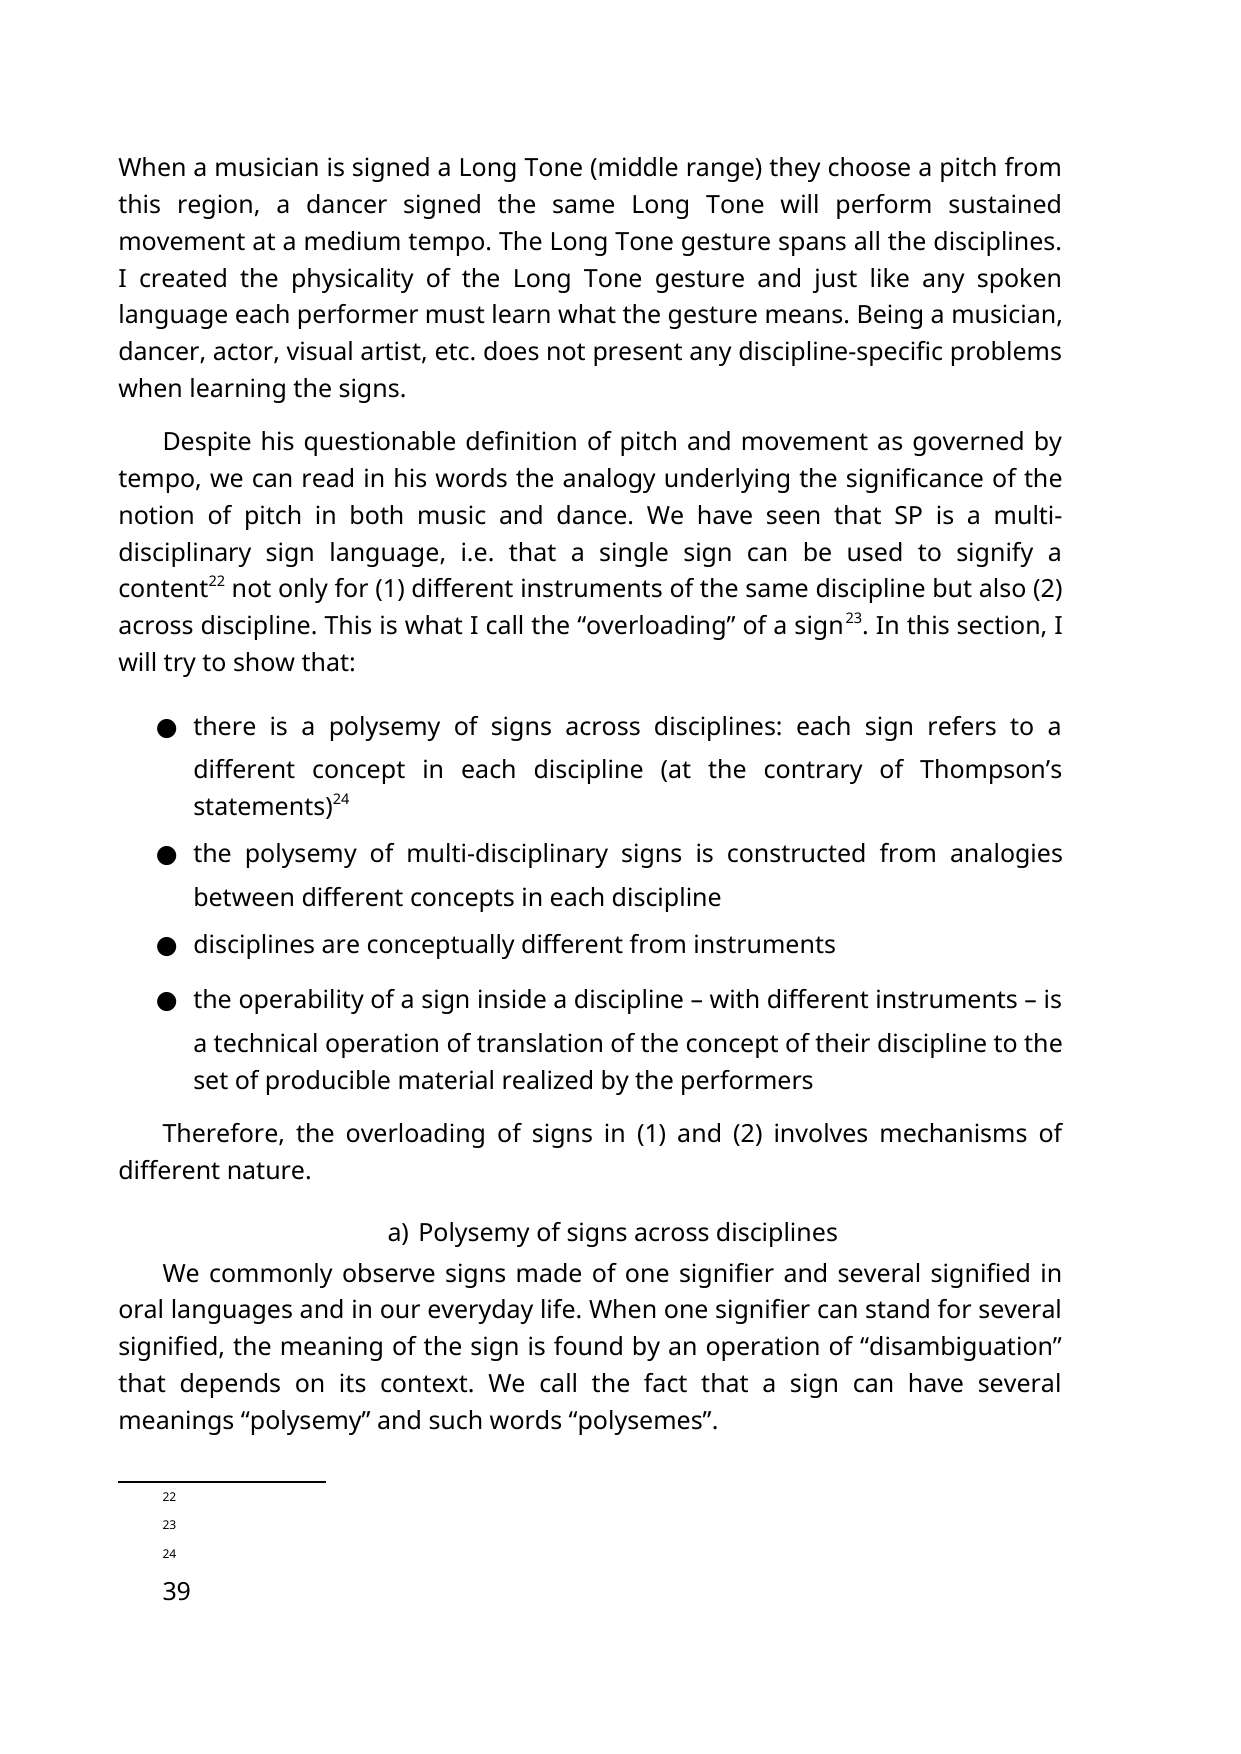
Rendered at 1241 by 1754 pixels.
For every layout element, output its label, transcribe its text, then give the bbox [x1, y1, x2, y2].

text Despite his questionable definition of pitch and movement as governed by tempo, we can read in his words the analogy underlying the significance of the notion of pitch in both music and dance. We have seen that SP is a multi-disciplinary sign language, i.e. that a single sign can be used to signify a content not only for (1) different instruments of the same discipline but also (2) across discipline. This is what I call the “overloading” of a sign. In this section, I will try to show that: [118, 424, 1063, 679]
text We commonly observe signs made of one signifier and several signified in oral languages and in our everyday life. When one signifier can stand for several signified, the meaning of the sign is found by an operation of “disambiguation” that depends on its context. We call the fact that a sign can have several meanings “polysemy” and such words “polysemes”. [118, 1255, 1063, 1436]
list the polysemy of multi-disciplinary signs is constructed from analogies between different concepts in each discipline [156, 826, 1063, 914]
subtitle Polysemy of signs across disciplines [343, 1214, 1063, 1248]
list the operability of a sign inside a discipline – with different instruments – is a technical operation of translation of the concept of their discipline to the set of producible material realized by the performers [156, 972, 1063, 1096]
list disciplines are conceptually different from instruments [156, 916, 1063, 968]
list there is a polysemy of signs across disciplines: each sign refers to a different concept in each discipline (at the contrary of Thompson’s statements) [156, 698, 1063, 823]
text Therefore, the overloading of signs in (1) and (2) involves mechanisms of different nature. [118, 1116, 1063, 1187]
